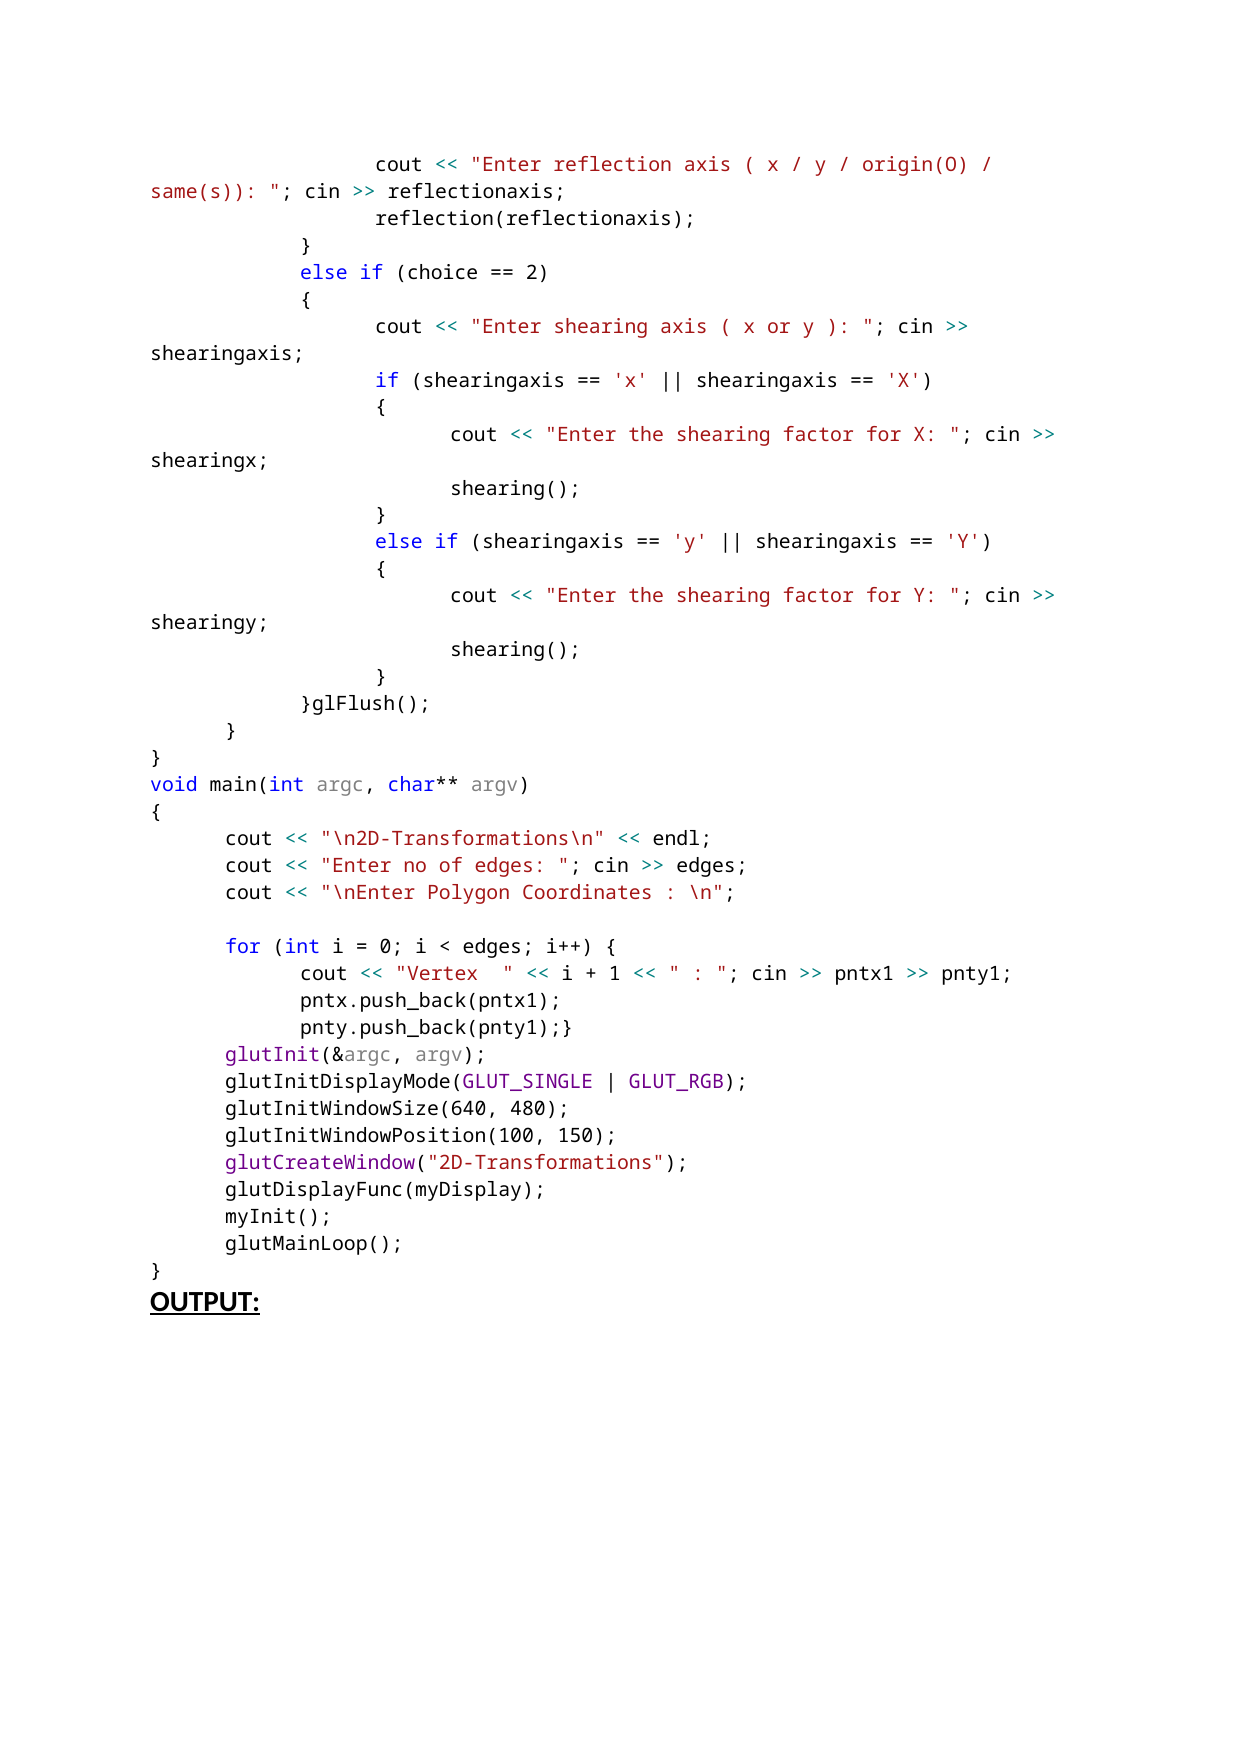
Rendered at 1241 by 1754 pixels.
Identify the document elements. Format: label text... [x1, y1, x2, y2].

text { [150, 797, 1090, 824]
text }glFlush(); [150, 689, 1090, 717]
text glutInitWindowPosition(100, 150); [150, 1121, 1090, 1148]
text cout << "\nEnter Polygon Coordinates : \n"; [150, 878, 1090, 905]
text cout << "\n2D-Transformations\n" << endl; [150, 824, 1090, 851]
text } [150, 231, 1090, 258]
text pnty.push_back(pnty1);} [150, 1013, 1090, 1040]
text shearing(); [150, 636, 1090, 663]
text glutInit(&argc, argv); [150, 1040, 1090, 1067]
text if (shearingaxis == 'x' || shearingaxis == 'X') [150, 366, 1090, 393]
text cout << "Enter shearing axis ( x or y ): "; cin >> shearingaxis; [150, 312, 1090, 366]
text shearing(); [150, 474, 1090, 501]
text { [150, 555, 1090, 582]
text } [150, 717, 1090, 743]
text { [150, 285, 1090, 312]
text reflection(reflectionaxis); [150, 204, 1090, 231]
text else if (shearingaxis == 'y' || shearingaxis == 'Y') [150, 528, 1090, 555]
text } [150, 663, 1090, 689]
text OUTPUT: [150, 1283, 1090, 1319]
text cout << "Enter reflection axis ( x / y / origin(O) / same(s)): "; cin >> reflectionaxis; [150, 150, 1090, 204]
text myInit(); [150, 1202, 1090, 1229]
text cout << "Enter the shearing factor for X: "; cin >> shearingx; [150, 420, 1090, 474]
text else if (choice == 2) [150, 258, 1090, 285]
text glutDisplayFunc(myDisplay); [150, 1175, 1090, 1202]
text cout << "Enter no of edges: "; cin >> edges; [150, 851, 1090, 878]
text cout << "Enter the shearing factor for Y: "; cin >> shearingy; [150, 582, 1090, 636]
text glutInitWindowSize(640, 480); [150, 1094, 1090, 1121]
text pntx.push_back(pntx1); [150, 986, 1090, 1013]
text cout << "Vertex " << i + 1 << " : "; cin >> pntx1 >> pnty1; [150, 959, 1090, 986]
text for (int i = 0; i < edges; i++) { [150, 932, 1090, 959]
text glutInitDisplayMode(GLUT_SINGLE | GLUT_RGB); [150, 1067, 1090, 1094]
text } [150, 501, 1090, 528]
text glutMainLoop(); [150, 1229, 1090, 1256]
text } [150, 1256, 1090, 1283]
text { [150, 393, 1090, 420]
text void main(int argc, char** argv) [150, 771, 1090, 797]
text } [150, 743, 1090, 771]
text glutCreateWindow("2D-Transformations"); [150, 1148, 1090, 1175]
